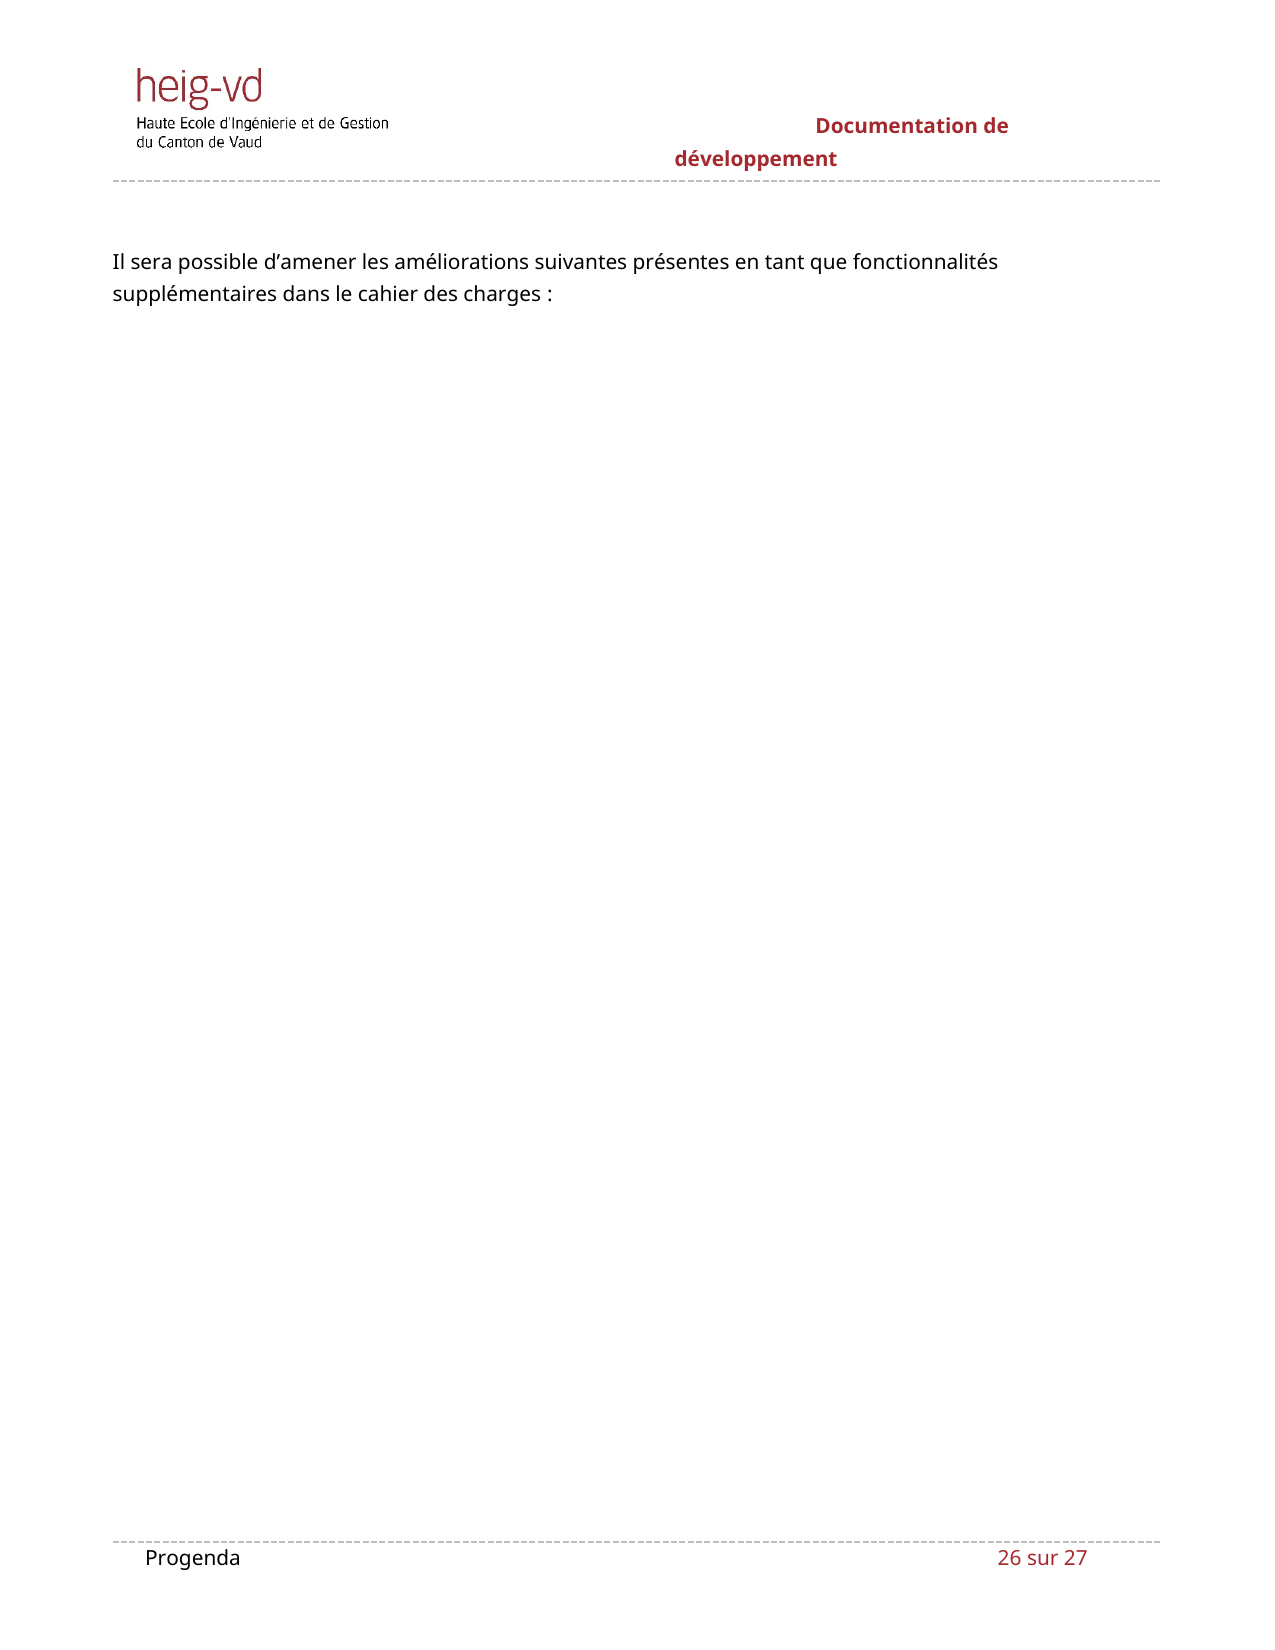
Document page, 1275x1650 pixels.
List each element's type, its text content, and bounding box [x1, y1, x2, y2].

picture [129, 60, 394, 158]
text Il sera possible d’amener les améliorations suivantes présentes en tant que fonctionnalités supplémentaires dans le cahier des charges : [112, 247, 1162, 308]
